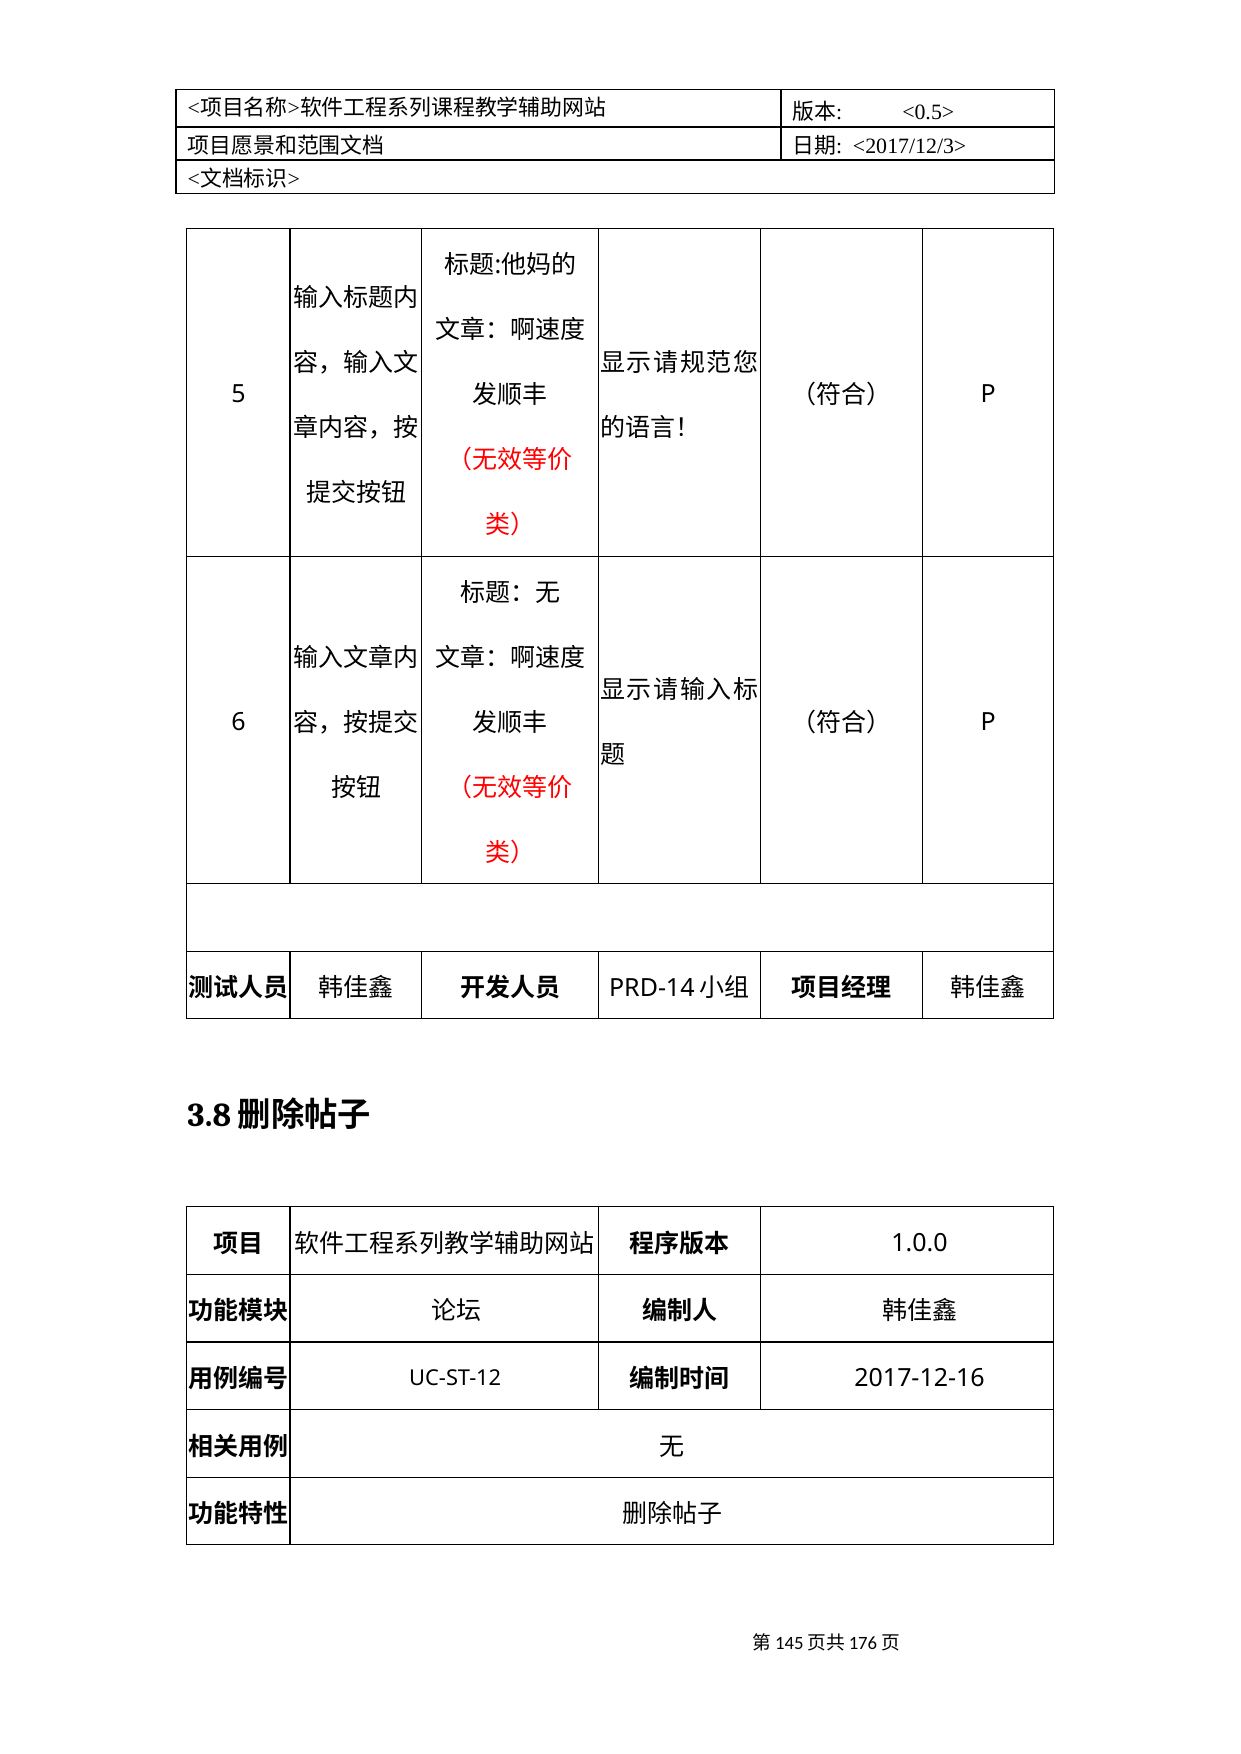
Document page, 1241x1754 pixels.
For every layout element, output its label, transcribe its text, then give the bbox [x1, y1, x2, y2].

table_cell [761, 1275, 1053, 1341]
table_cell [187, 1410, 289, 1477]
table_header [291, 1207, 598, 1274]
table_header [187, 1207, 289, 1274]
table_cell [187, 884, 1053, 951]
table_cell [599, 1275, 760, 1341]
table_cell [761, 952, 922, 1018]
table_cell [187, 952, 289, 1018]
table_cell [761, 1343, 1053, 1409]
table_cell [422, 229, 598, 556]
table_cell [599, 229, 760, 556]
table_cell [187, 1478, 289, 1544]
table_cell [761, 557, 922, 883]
subtitle 3.8删除帖子 [187, 1079, 1053, 1144]
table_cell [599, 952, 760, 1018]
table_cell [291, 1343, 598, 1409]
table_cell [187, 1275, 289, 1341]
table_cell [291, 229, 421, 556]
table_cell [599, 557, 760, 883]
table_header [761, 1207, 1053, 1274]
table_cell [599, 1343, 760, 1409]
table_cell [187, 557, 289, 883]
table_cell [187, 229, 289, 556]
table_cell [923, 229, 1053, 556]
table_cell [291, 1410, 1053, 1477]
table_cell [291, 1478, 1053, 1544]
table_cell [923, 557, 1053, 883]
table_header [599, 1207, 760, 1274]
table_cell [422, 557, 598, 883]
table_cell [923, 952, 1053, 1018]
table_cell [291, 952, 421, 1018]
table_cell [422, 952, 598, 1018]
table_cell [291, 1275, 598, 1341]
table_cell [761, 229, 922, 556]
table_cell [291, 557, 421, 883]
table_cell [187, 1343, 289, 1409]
